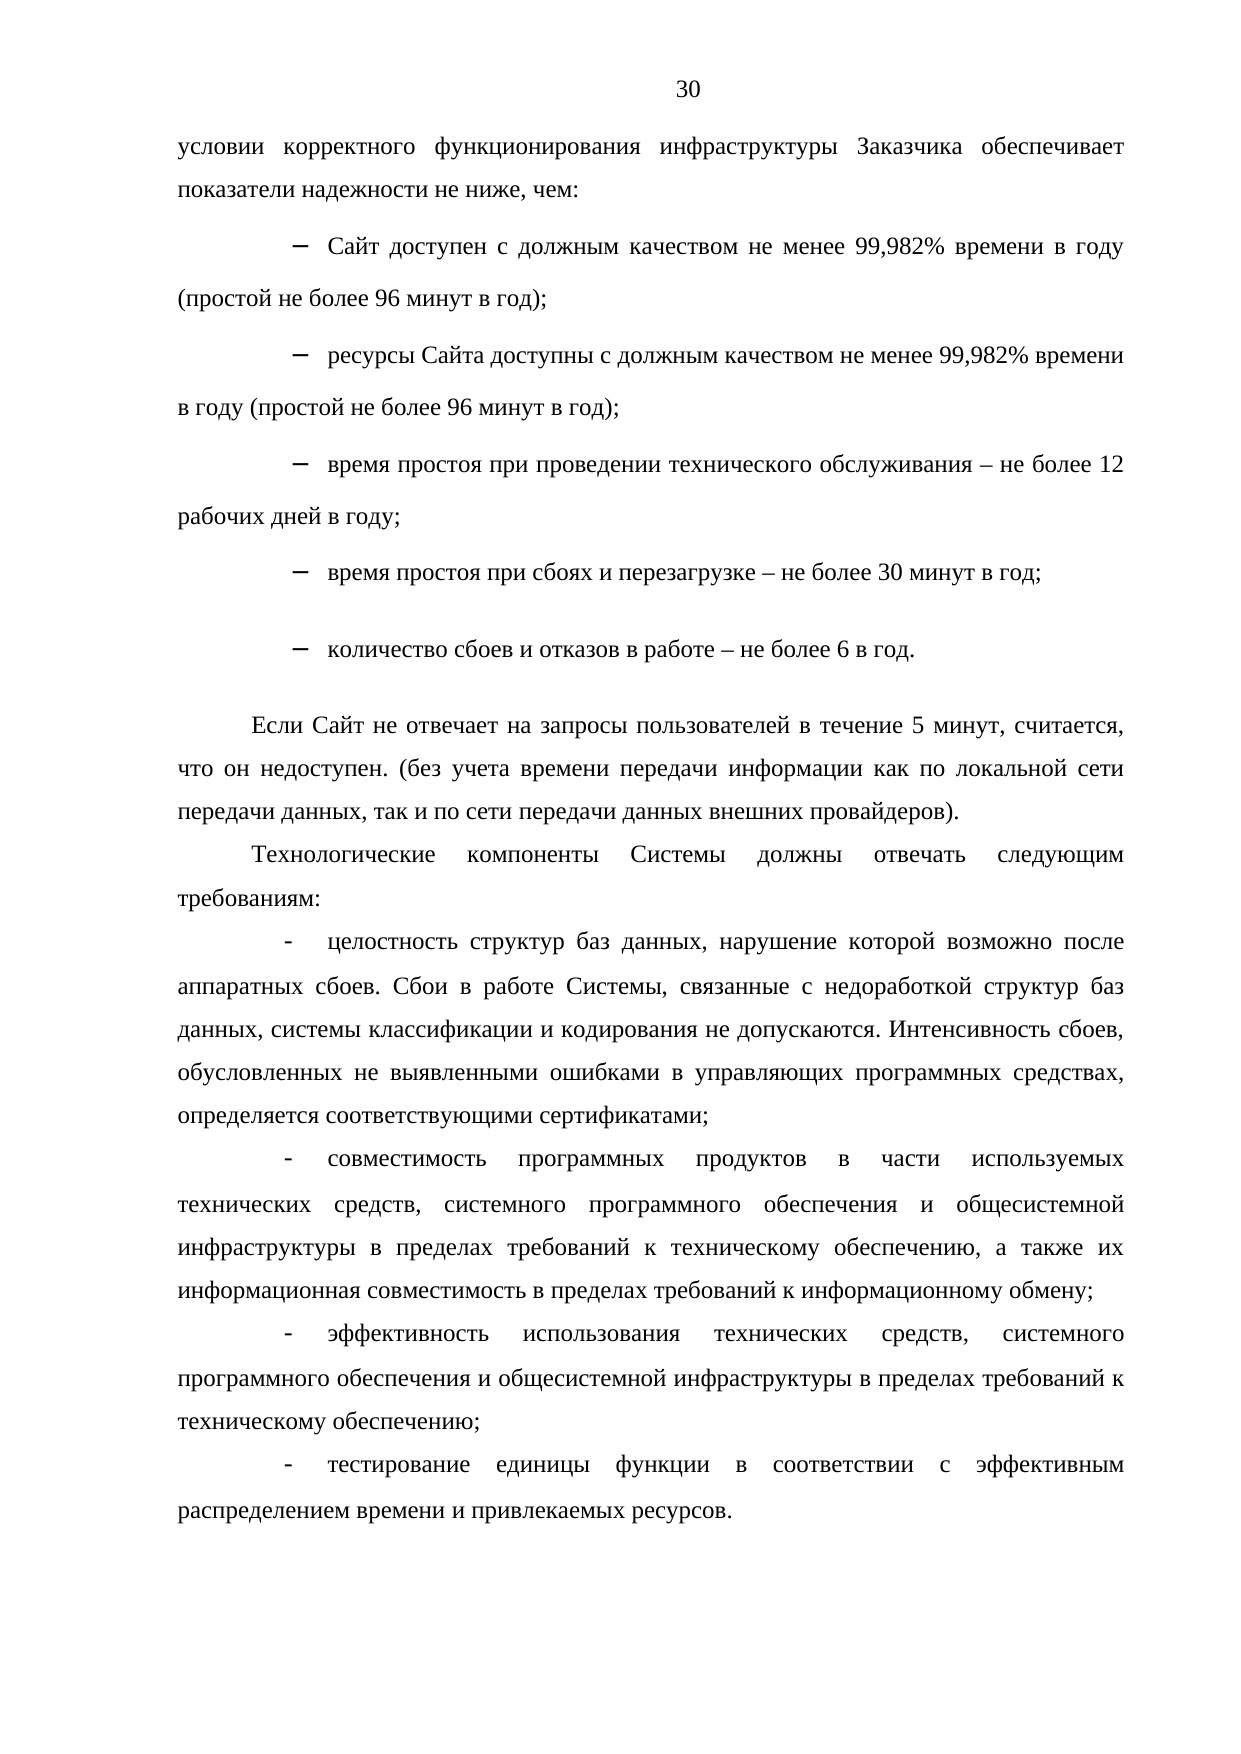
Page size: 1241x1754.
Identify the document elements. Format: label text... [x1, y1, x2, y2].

list количество сбоев и отказов в работе – не более 6 в год. [177, 621, 1125, 672]
list время простоя при проведении технического обслуживания – не более 12 рабочих дней в году; [177, 435, 1125, 529]
list Сайт доступен с должным качеством не менее 99,982% времени в году (простой не более 96 минут в год); [177, 218, 1125, 312]
list совместимость программных продуктов в части используемых технических средств, системного программного обеспечения и общесистемной инфраструктуры в пределах требований к техническому обеспечению, а также их информационная совместимость в пределах требований к информационному обмену; [177, 1143, 1125, 1304]
text Если Сайт не отвечает на запросы пользователей в течение 5 минут, считается, что он недоступен. (без учета времени передачи информации как по локальной сети передачи данных, так и по сети передачи данных внешних провайдеров). [177, 710, 1125, 825]
list ресурсы Сайта доступны с должным качеством не менее 99,982% времени в году (простой не более 96 минут в год); [177, 326, 1125, 421]
list эффективность использования технических средств, системного программного обеспечения и общесистемной инфраструктуры в пределах требований к техническому обеспечению; [177, 1318, 1125, 1435]
list целостность структур баз данных, нарушение которой возможно после аппаратных сбоев. Сбои в работе Системы, связанные с недоработкой структур баз данных, системы классификации и кодирования не допускаются. Интенсивность сбоев, обусловленных не выявленными ошибками в управляющих программных средствах, определяется соответствующими сертификатами; [177, 926, 1125, 1129]
list тестирование единицы функции в соответствии с эффективным распределением времени и привлекаемых ресурсов. [177, 1449, 1125, 1523]
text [177, 131, 1125, 203]
text Технологические компоненты Системы должны отвечать следующим требованиям: [177, 839, 1125, 911]
list время простоя при сбоях и перезагрузке – не более 30 минут в год; [177, 544, 1125, 595]
